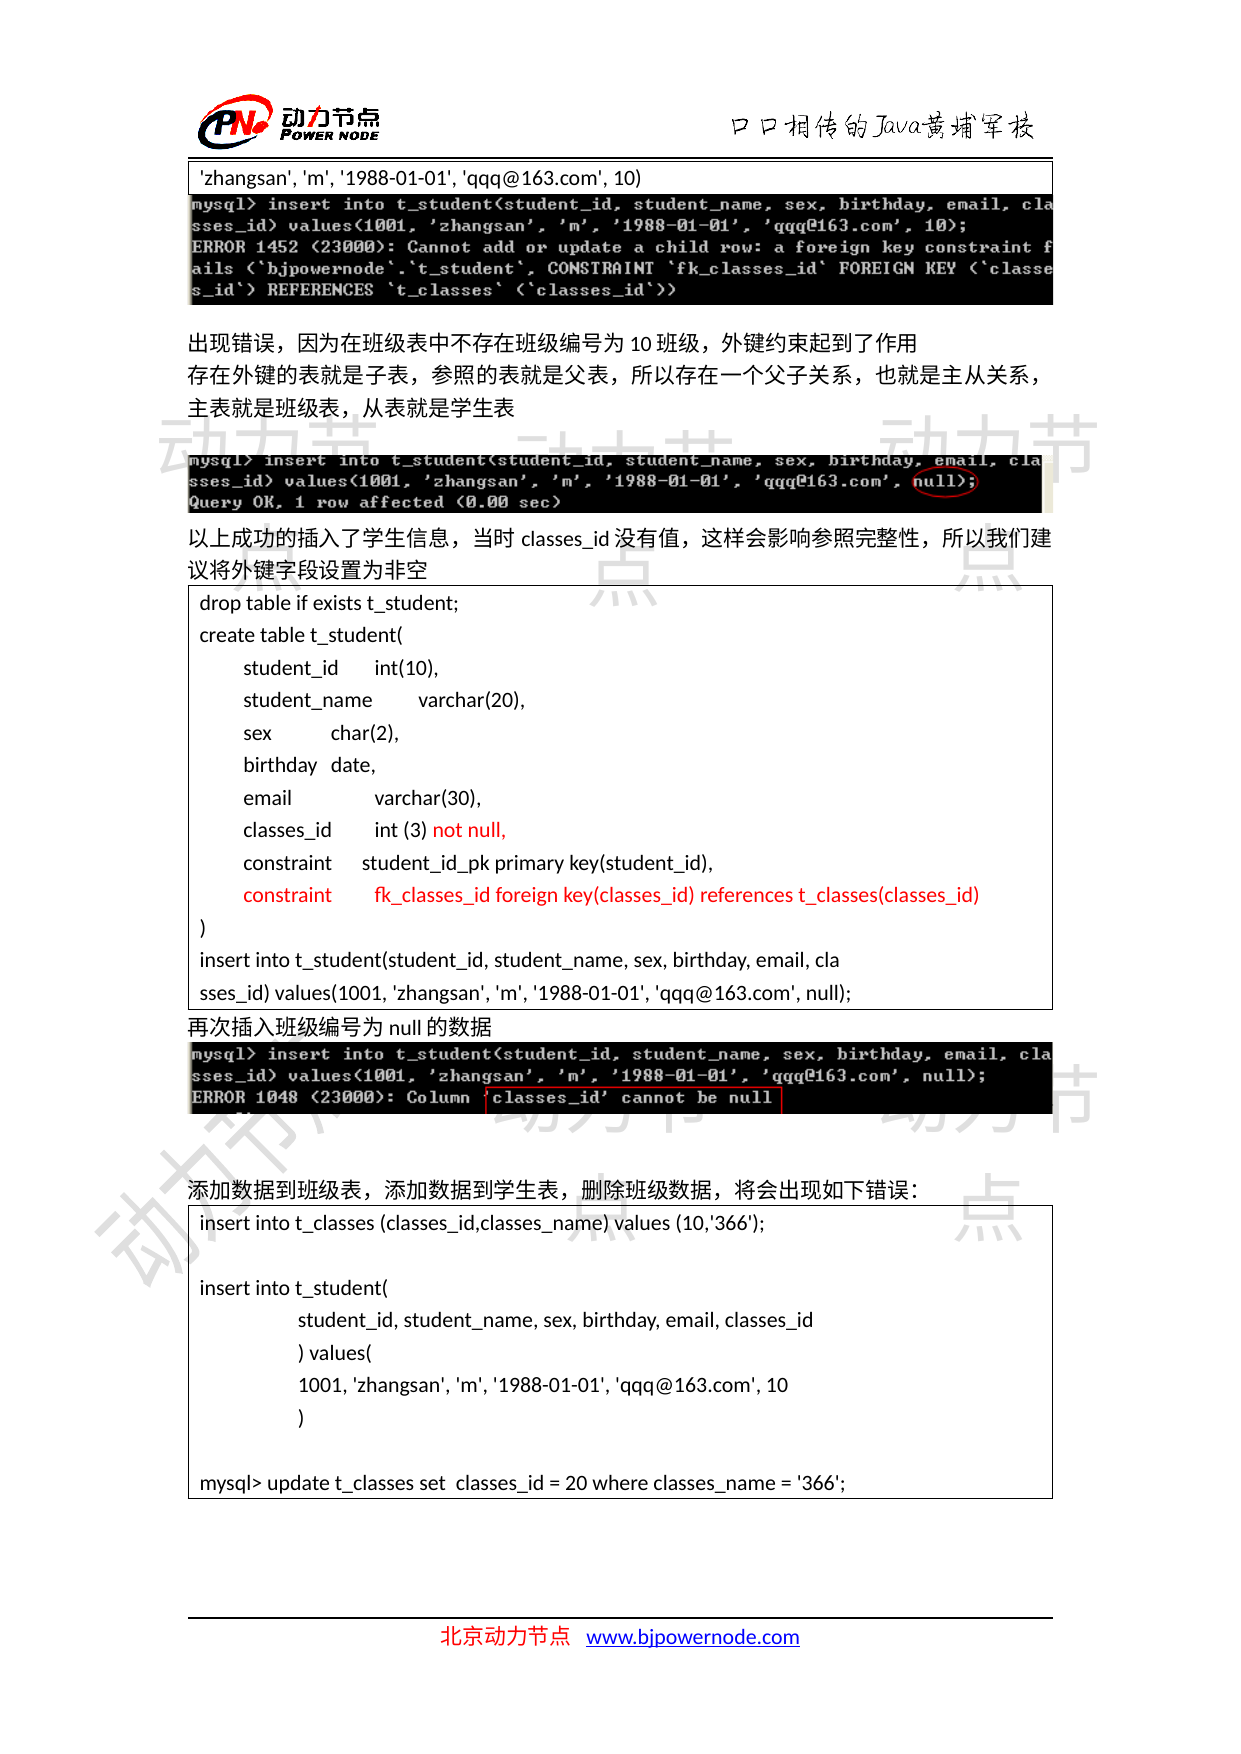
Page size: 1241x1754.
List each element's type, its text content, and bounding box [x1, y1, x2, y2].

text 添加数据到班级表，添加数据到学生表，删除班级数据，将会出现如下错误： [187, 1172, 1053, 1205]
text 以上成功的插入了学生信息，当时classes_id没有值，这样会影响参照完整性，所以我们建议将外键字段设置为非空 [187, 520, 1053, 585]
picture [187, 88, 1053, 155]
table_header insert into t_student(student_id, student_name, sex, birthday, email, classes_id) values(1001, 'zhangsan', 'm', '1988-01-01', 'qqq@163.com', 10) [189, 162, 1052, 194]
text 再次插入班级编号为null的数据 [187, 1010, 1053, 1042]
picture [187, 455, 1054, 513]
picture [187, 1042, 1054, 1114]
text 存在外键的表就是子表，参照的表就是父表，所以存在一个父子关系，也就是主从关系，主表就是班级表，从表就是学生表 [187, 358, 1053, 423]
picture [187, 195, 1054, 305]
text 出现错误，因为在班级表中不存在班级编号为10班级，外键约束起到了作用 [187, 325, 1053, 358]
table_header drop table if exists t_student; create table t_student( student_id int(10), student_name varchar(20), sex char(2), birthday date, email varchar(30), classes_id int (3) not null, constraint student_id_pk primary key(student_id), constraint fk_classes_id foreign key(classes_id) references t_classes(classes_id) ) insert into t_student(student_id, student_name, sex, birthday, email, cla sses_id) values(1001, 'zhangsan', 'm', '1988-01-01', 'qqq@163.com', null); [189, 586, 1052, 1009]
